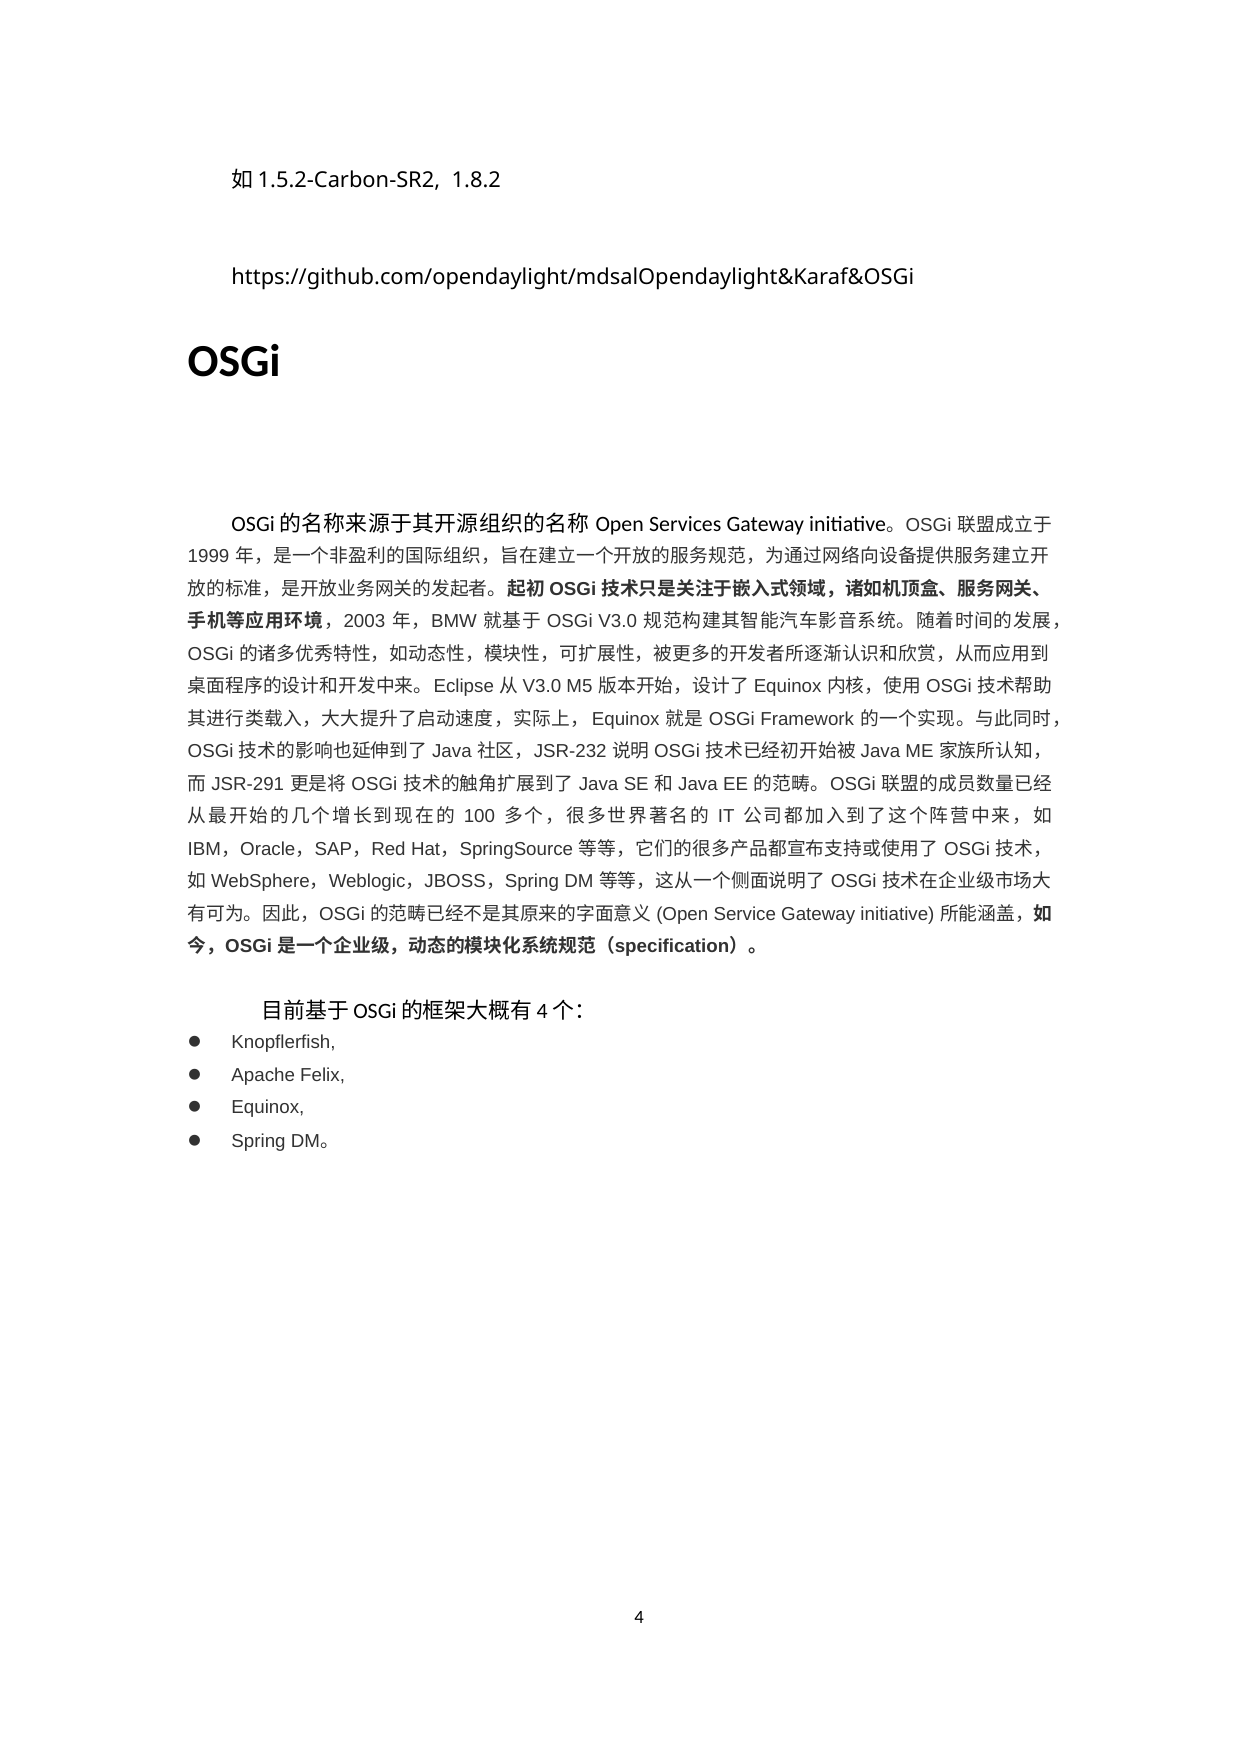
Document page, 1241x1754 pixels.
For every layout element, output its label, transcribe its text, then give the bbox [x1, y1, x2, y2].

list Knopflerfish, [187, 1026, 1053, 1058]
subtitle OSGi [187, 327, 1053, 392]
list Apache Felix, [187, 1058, 1053, 1091]
text OSGi的名称来源于其开源组织的名称Open Services Gateway initiative。OSGi 联盟成立于 1999 年，是一个非盈利的国际组织，旨在建立一个开放的服务规范，为通过网络向设备提供服务建立开放的标准，是开放业务网关的发起者。起初 OSGi 技术只是关注于嵌入式领域，诸如机顶盒、服务网关、手机等应用环境，2003 年，BMW 就基于 OSGi V3.0 规范构建其智能汽车影音系统。随着时间的发展，OSGi 的诸多优秀特性，如动态性，模块性，可扩展性，被更多的开发者所逐渐认识和欣赏，从而应用到桌面程序的设计和开发中来。Eclipse 从 V3.0 M5 版本开始，设计了 Equinox 内核，使用 OSGi 技术帮助其进行类载入，大大提升了启动速度，实际上，Equinox 就是 OSGi Framework 的一个实现。与此同时，OSGi 技术的影响也延伸到了 Java 社区，JSR-232 说明 OSGi 技术已经初开始被 Java ME 家族所认知，而 JSR-291 更是将 OSGi 技术的触角扩展到了 Java SE 和 Java EE 的范畴。OSGi 联盟的成员数量已经从最开始的几个增长到现在的 100 多个，很多世界著名的 IT 公司都加入到了这个阵营中来，如 IBM，Oracle，SAP，Red Hat，SpringSource 等等，它们的很多产品都宣布支持或使用了 OSGi 技术，如 WebSphere，Weblogic，JBOSS，Spring DM 等等，这从一个侧面说明了 OSGi 技术在企业级市场大有可为。因此，OSGi 的范畴已经不是其原来的字面意义 (Open Service Gateway initiative) 所能涵盖，如今，OSGi 是一个企业级，动态的模块化系统规范（specification）。 [187, 506, 1053, 961]
text 如1.5.2-Carbon-SR2, 1.8.2 [187, 162, 1053, 194]
text https://github.com/opendaylight/mdsalOpendaylight&Karaf&OSGi [187, 259, 1053, 292]
text 目前基于OSGi的框架大概有4个： [187, 993, 1053, 1026]
list Spring DM。 [187, 1123, 1053, 1156]
list Equinox, [187, 1091, 1053, 1123]
